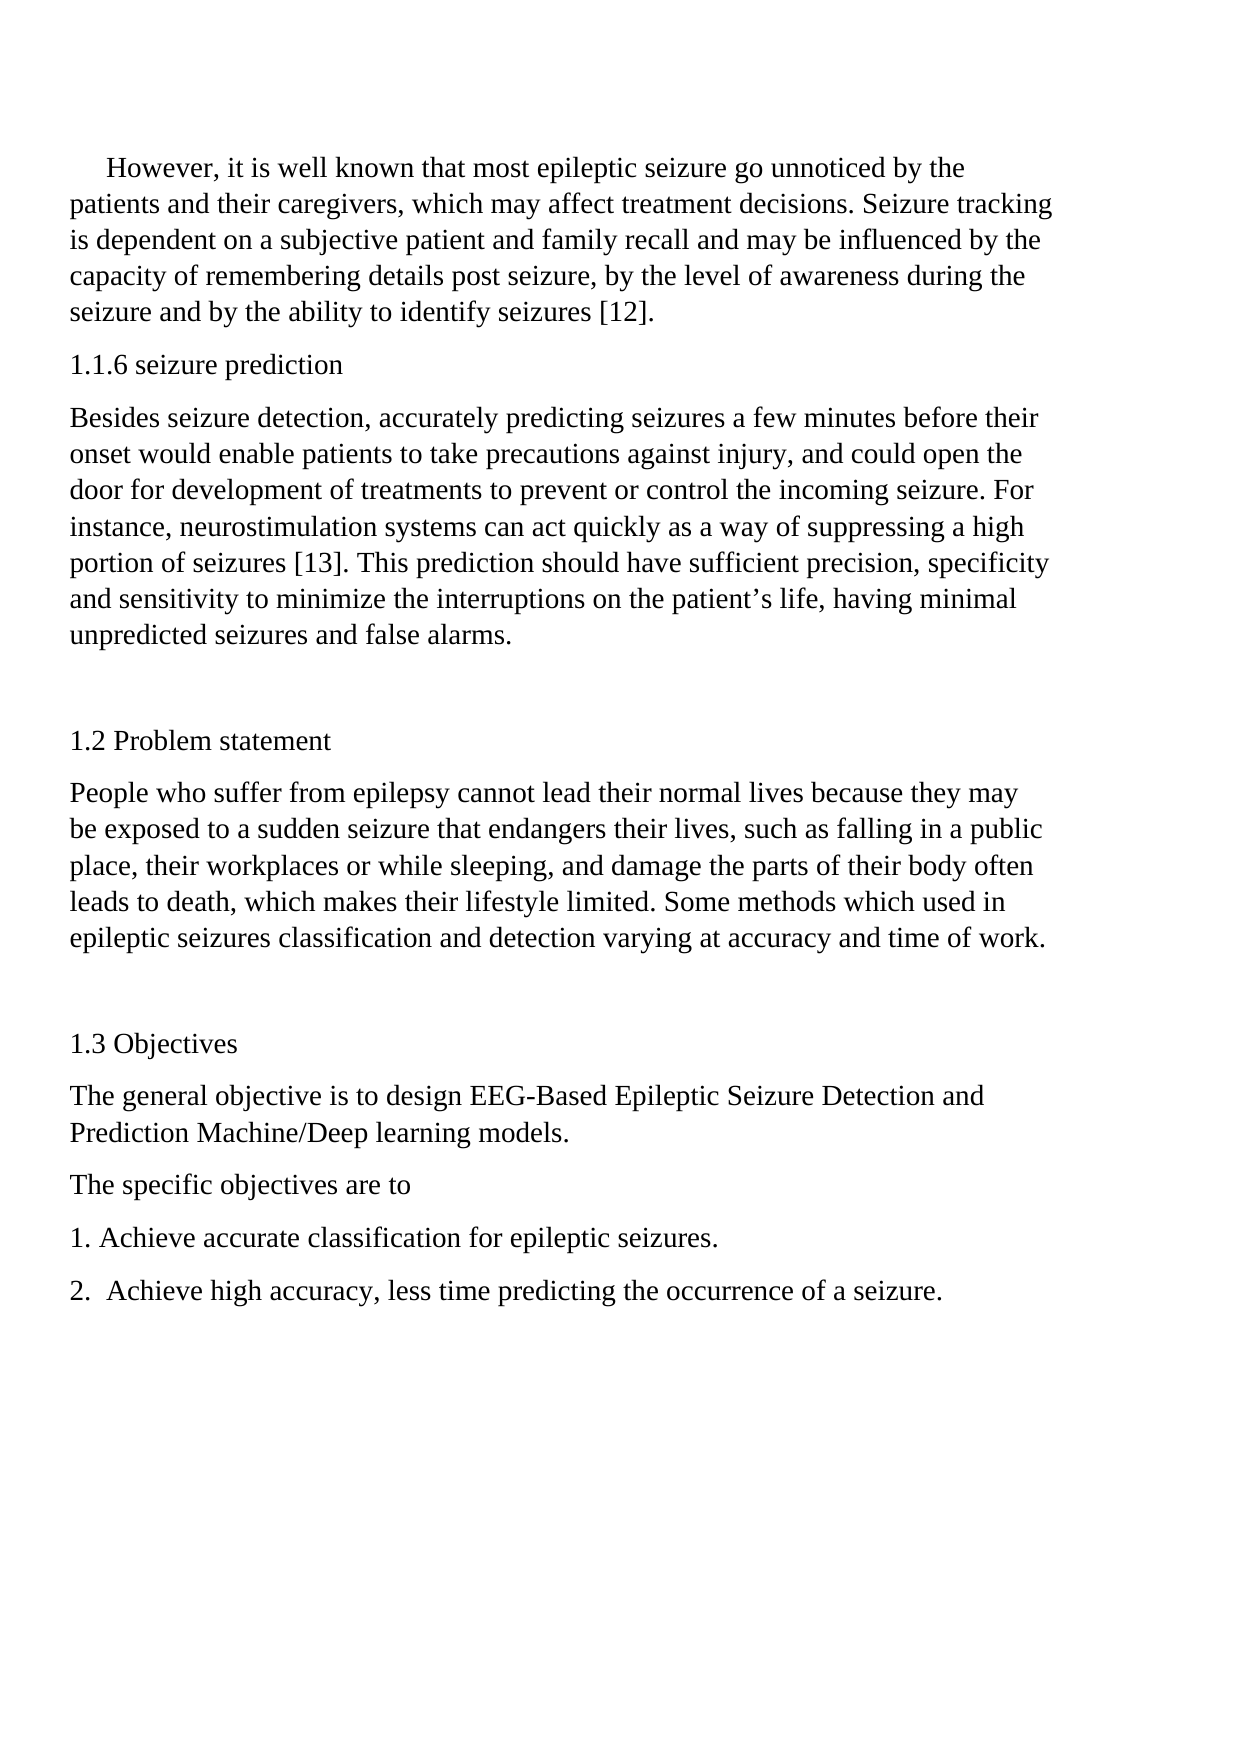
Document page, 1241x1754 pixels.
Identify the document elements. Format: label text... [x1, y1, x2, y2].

text People who suffer from epilepsy cannot lead their normal lives because they may be exposed to a sudden seizure that endangers their lives, such as falling in a public place, their workplaces or while sleeping, and damage the parts of their body often leads to death, which makes their lifestyle limited. Some methods which used in epileptic seizures classification and detection varying at accuracy and time of work. [69, 776, 1053, 954]
text 1. Achieve accurate classification for epileptic seizures. [69, 1220, 1053, 1254]
text 1.2 Problem statement [69, 723, 1053, 756]
text The specific objectives are to [69, 1167, 1053, 1201]
text 1.1.6 seizure prediction [69, 347, 1053, 381]
text 1.3 Objectives [69, 1026, 1053, 1059]
text However, it is well known that most epileptic seizure go unnoticed by the patients and their caregivers, which may affect treatment decisions. Seizure tracking is dependent on a subjective patient and family recall and may be influenced by the capacity of remembering details post seizure, by the level of awareness during the seizure and by the ability to identify seizures [12]. [69, 150, 1053, 328]
text The general objective is to design EEG-Based Epileptic Seizure Detection and Prediction Machine/Deep learning models. [69, 1078, 1053, 1148]
text 2. Achieve high accuracy, less time predicting the occurrence of a seizure. [69, 1273, 1053, 1307]
text Besides seizure detection, accurately predicting seizures a few minutes before their onset would enable patients to take precautions against injury, and could open the door for development of treatments to prevent or control the incoming seizure. For instance, neurostimulation systems can act quickly as a way of suppressing a high portion of seizures [13]. This prediction should have sufficient precision, specificity and sensitivity to minimize the interruptions on the patient’s life, having minimal unpredicted seizures and false alarms. [69, 400, 1053, 651]
